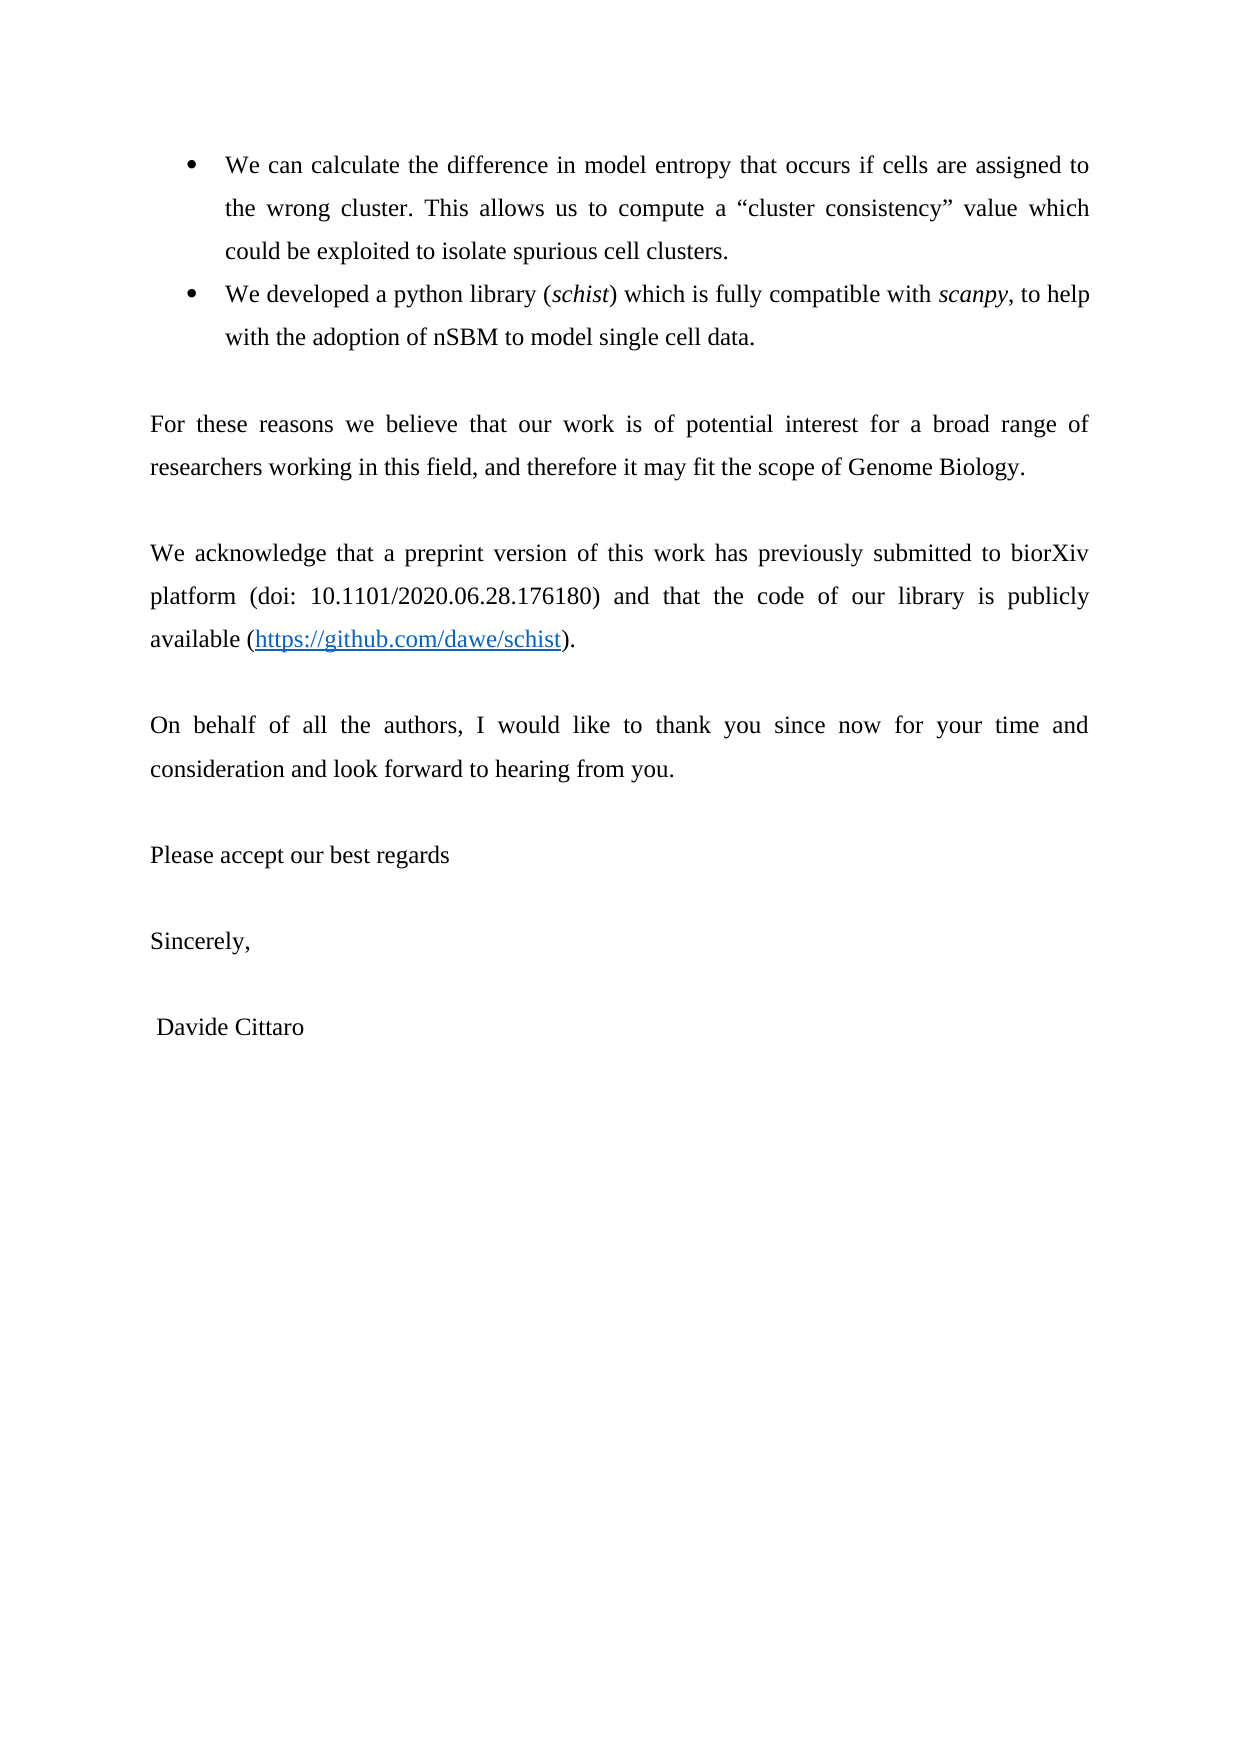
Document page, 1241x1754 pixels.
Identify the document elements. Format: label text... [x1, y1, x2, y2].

list We can calculate the difference in model entropy that occurs if cells are assigned to the wrong cluster. This allows us to compute a “cluster consistency” value which could be exploited to isolate spurious cell clusters. [187, 150, 1090, 265]
text Sincerely, [150, 926, 1090, 955]
text For these reasons we believe that our work is of potential interest for a broad range of researchers working in this field, and therefore it may fit the scope of Genome Biology. [150, 409, 1090, 481]
text Davide Cittaro [150, 1012, 1090, 1041]
text Please accept our best regards [150, 840, 1090, 869]
list We developed a python library (schist) which is fully compatible with scanpy, to help with the adoption of nSBM to model single cell data. [187, 279, 1090, 351]
text We acknowledge that a preprint version of this work has previously submitted to biorXiv platform (doi: 10.1101/2020.06.28.176180) and that the code of our library is publicly available (https://github.com/dawe/schist). [150, 538, 1090, 653]
text On behalf of all the authors, I would like to thank you since now for your time and consideration and look forward to hearing from you. [150, 711, 1090, 782]
